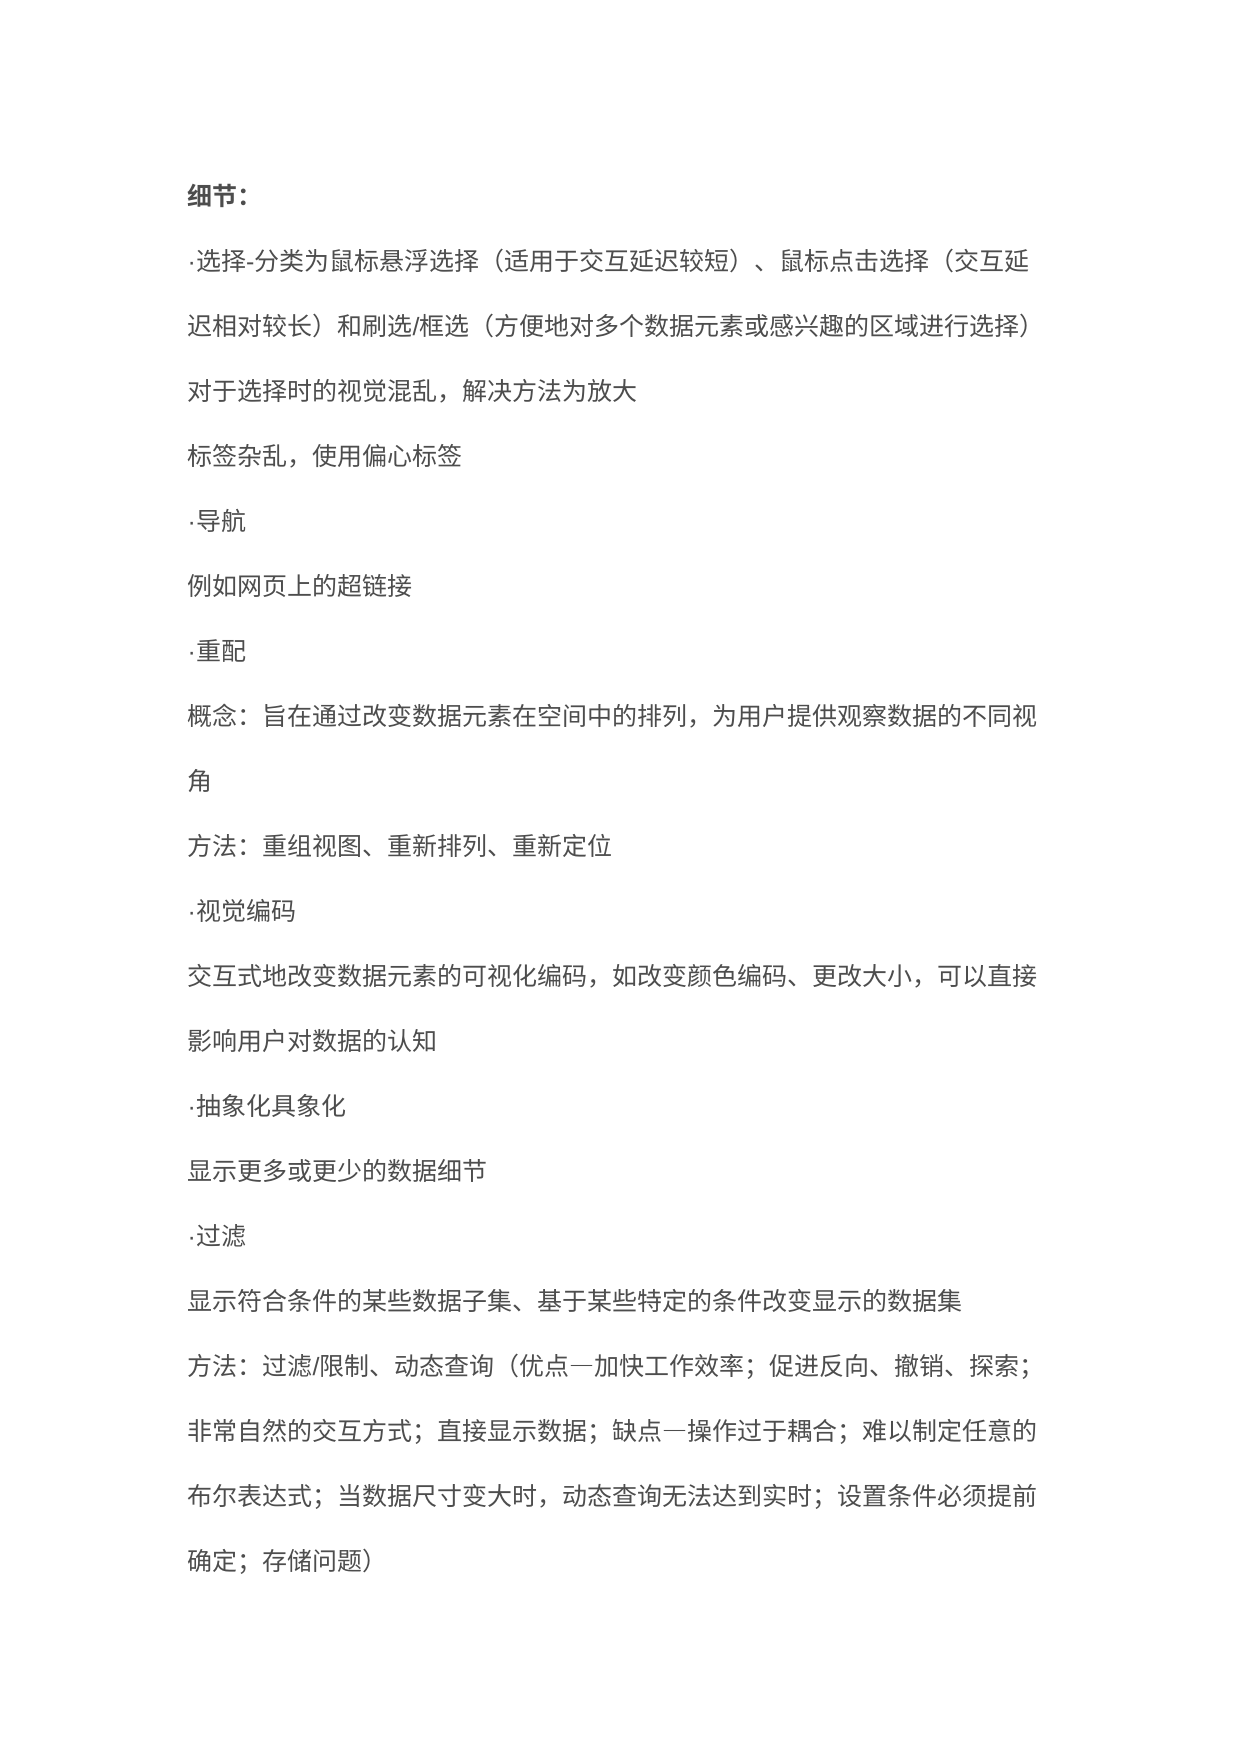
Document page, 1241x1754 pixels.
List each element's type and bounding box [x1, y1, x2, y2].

text [187, 162, 1053, 1592]
